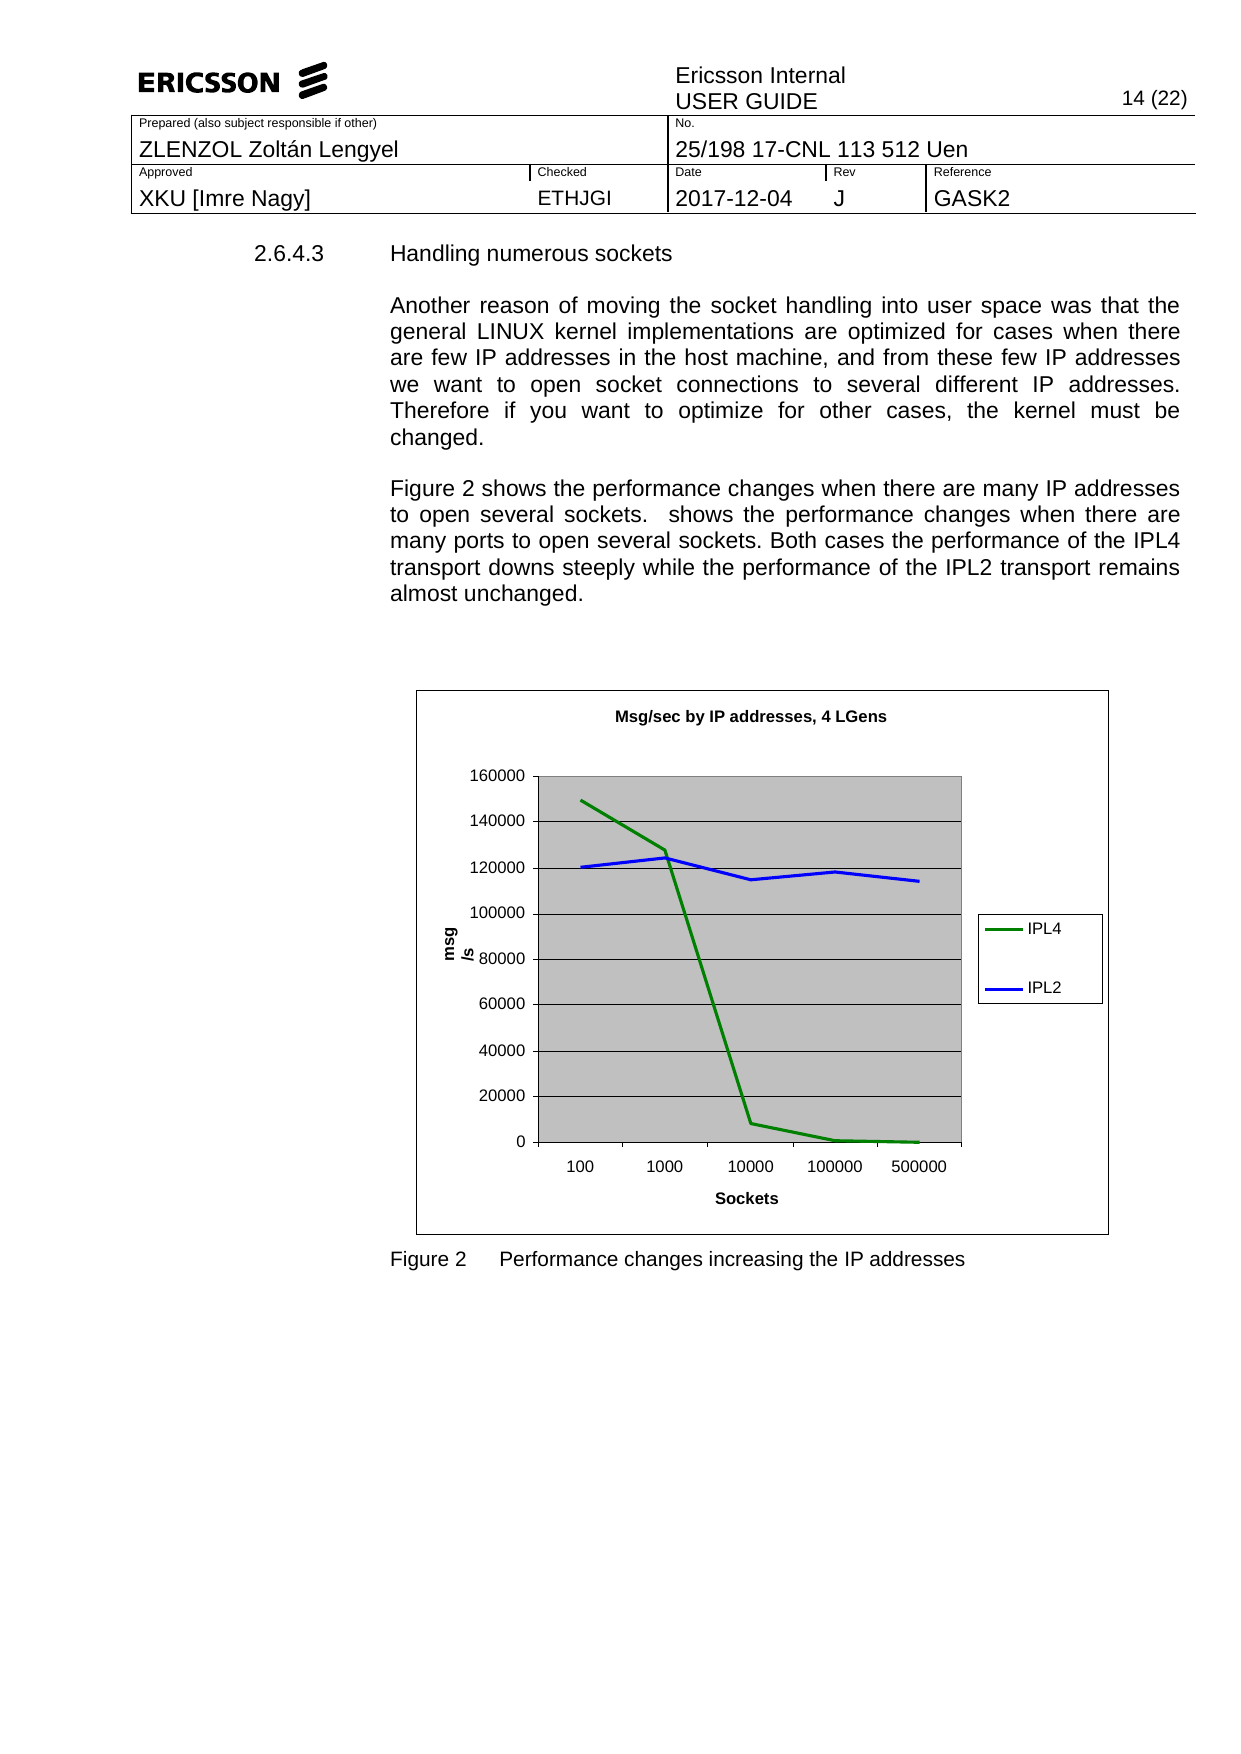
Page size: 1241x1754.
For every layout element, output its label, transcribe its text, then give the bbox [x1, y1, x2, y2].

subtitle Handling numerous sockets [254, 240, 1181, 267]
text Another reason of moving the socket handling into user space was that the general LINUX kernel implementations are optimized for cases when there are few IP addresses in the host machine, and from these few IP addresses we want to open socket connections to several different IP addresses. Therefore if you want to optimize for other cases, the kernel must be changed. [390, 292, 1181, 450]
text Figure 2 Performance changes increasing the IP addresses [390, 1247, 1181, 1271]
text Figure 2 shows the performance changes when there are many IP addresses to open several sockets. Figure 3 shows the performance changes when there are many ports to open several sockets. Both cases the performance of the IPL4 transport downs steeply while the performance of the IPL2 transport remains almost unchanged. [390, 475, 1181, 607]
